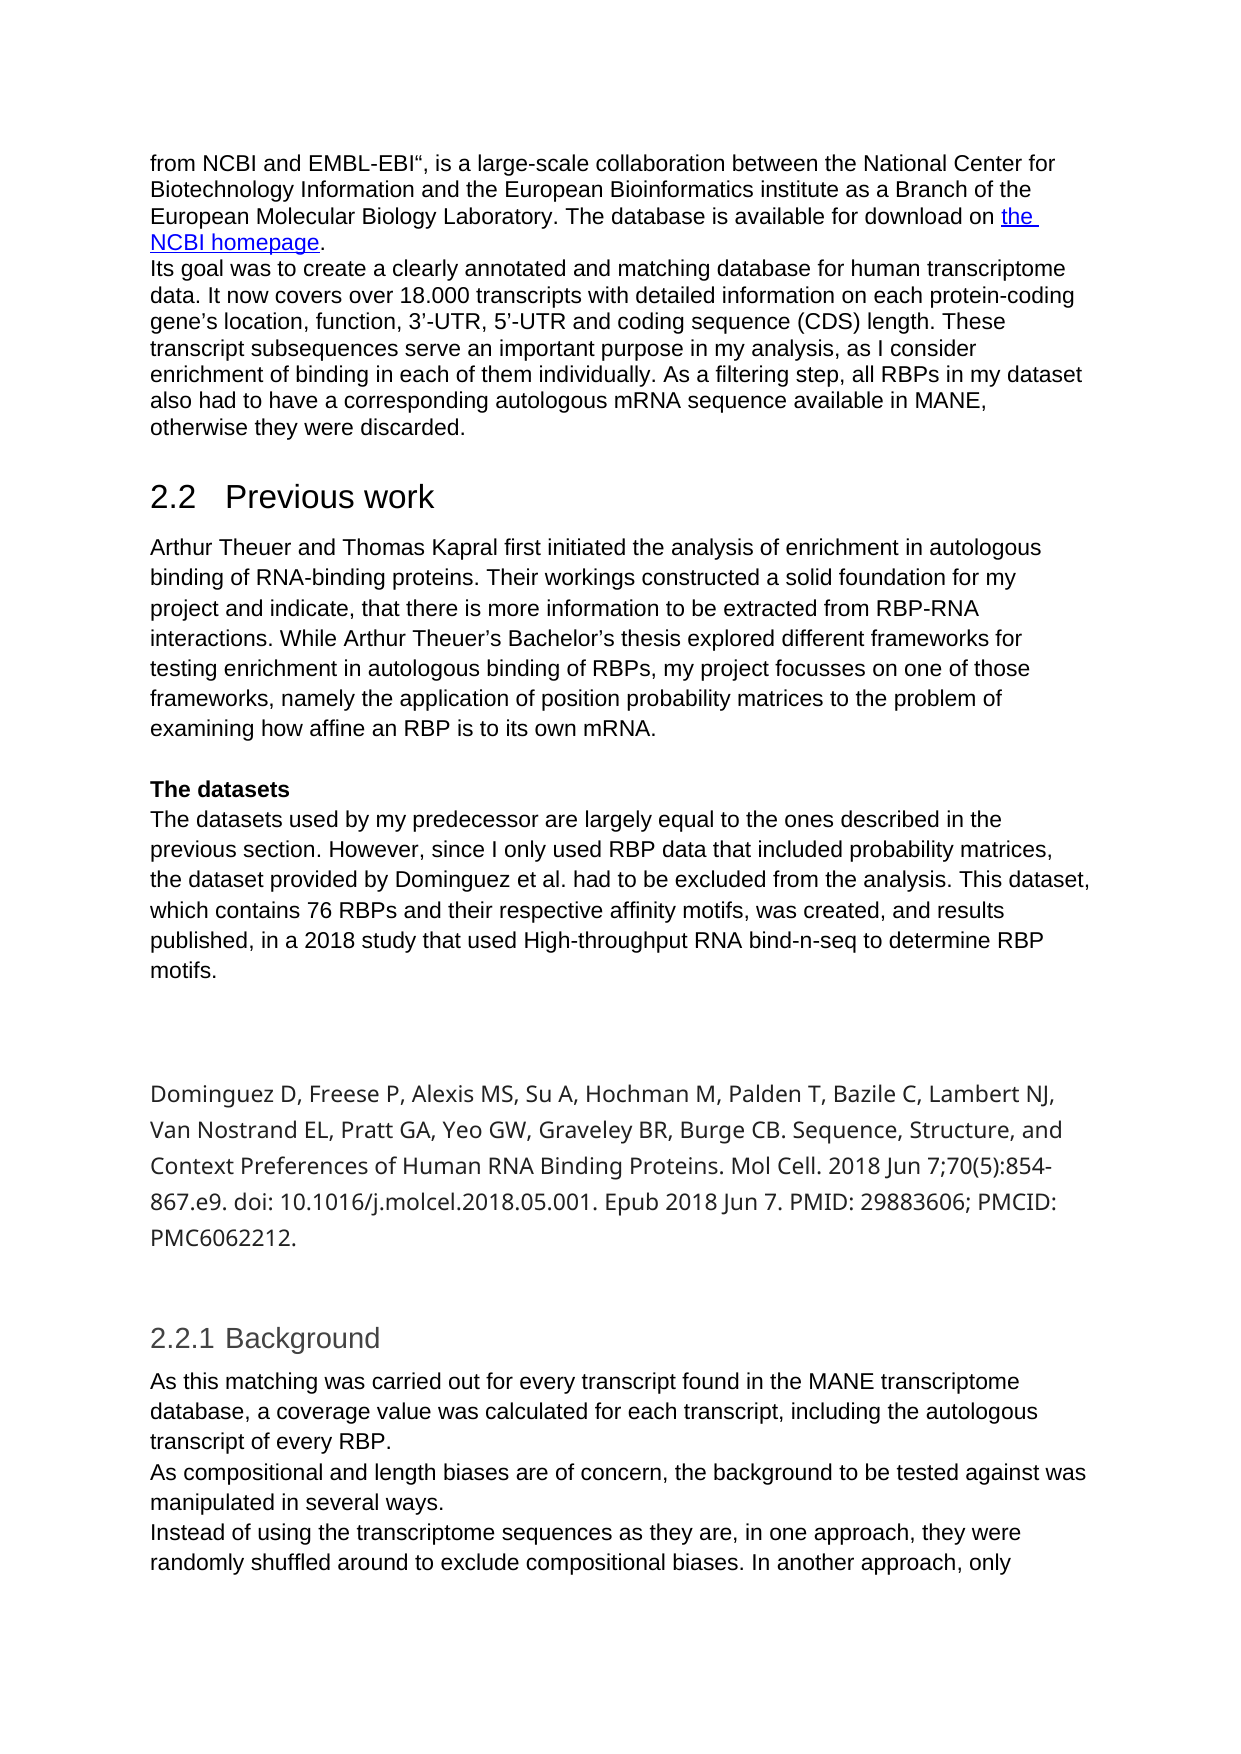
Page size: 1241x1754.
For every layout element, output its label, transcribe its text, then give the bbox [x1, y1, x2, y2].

text The datasets [150, 776, 1090, 802]
text Its goal was to create a clearly annotated and matching database for human transcriptome data. It now covers over 18.000 transcripts with detailed information on each protein-coding gene’s location, function, 3’-UTR, 5’-UTR and coding sequence (CDS) length. These transcript subsequences serve an important purpose in my analysis, as I consider enrichment of binding in each of them individually. As a filtering step, all RBPs in my dataset also had to have a corresponding autologous mRNA sequence available in MANE, otherwise they were discarded. [150, 255, 1090, 440]
text The datasets used by my predecessor are largely equal to the ones described in the previous section. However, since I only used RBP data that included probability matrices, the dataset provided by Dominguez et al. had to be excluded from the analysis. This dataset, which contains 76 RBPs and their respective affinity motifs, was created, and results published, in a 2018 study that used High-throughput RNA bind-n-seq to determine RBP motifs. [150, 806, 1090, 983]
text from NCBI and EMBL-EBI“, is a large-scale collaboration between the National Center for Biotechnology Information and the European Bioinformatics institute as a Branch of the European Molecular Biology Laboratory. The database is available for download on the NCBI homepage. [150, 150, 1090, 255]
text Arthur Theuer and Thomas Kapral first initiated the analysis of enrichment in autologous binding of RNA-binding proteins. Their workings constructed a solid foundation for my project and indicate, that there is more information to be extracted from RBP-RNA interactions. While Arthur Theuer’s Bachelor’s thesis explored different frameworks for testing enrichment in autologous binding of RBPs, my project focusses on one of those frameworks, namely the application of position probability matrices to the problem of examining how affine an RBP is to its own mRNA. [150, 534, 1090, 742]
text Dominguez D, Freese P, Alexis MS, Su A, Hochman M, Palden T, Bazile C, Lambert NJ, Van Nostrand EL, Pratt GA, Yeo GW, Graveley BR, Burge CB. Sequence, Structure, and Context Preferences of Human RNA Binding Proteins. Mol Cell. 2018 Jun 7;70(5):854-867.e9. doi: 10.1016/j.molcel.2018.05.001. Epub 2018 Jun 7. PMID: 29883606; PMCID: PMC6062212. [150, 1078, 1090, 1253]
subtitle 2.2 Previous work [150, 477, 1090, 516]
subtitle 2.2.1 Background [150, 1321, 1090, 1354]
text As compositional and length biases are of concern, the background to be tested against was manipulated in several ways. [150, 1458, 1090, 1515]
